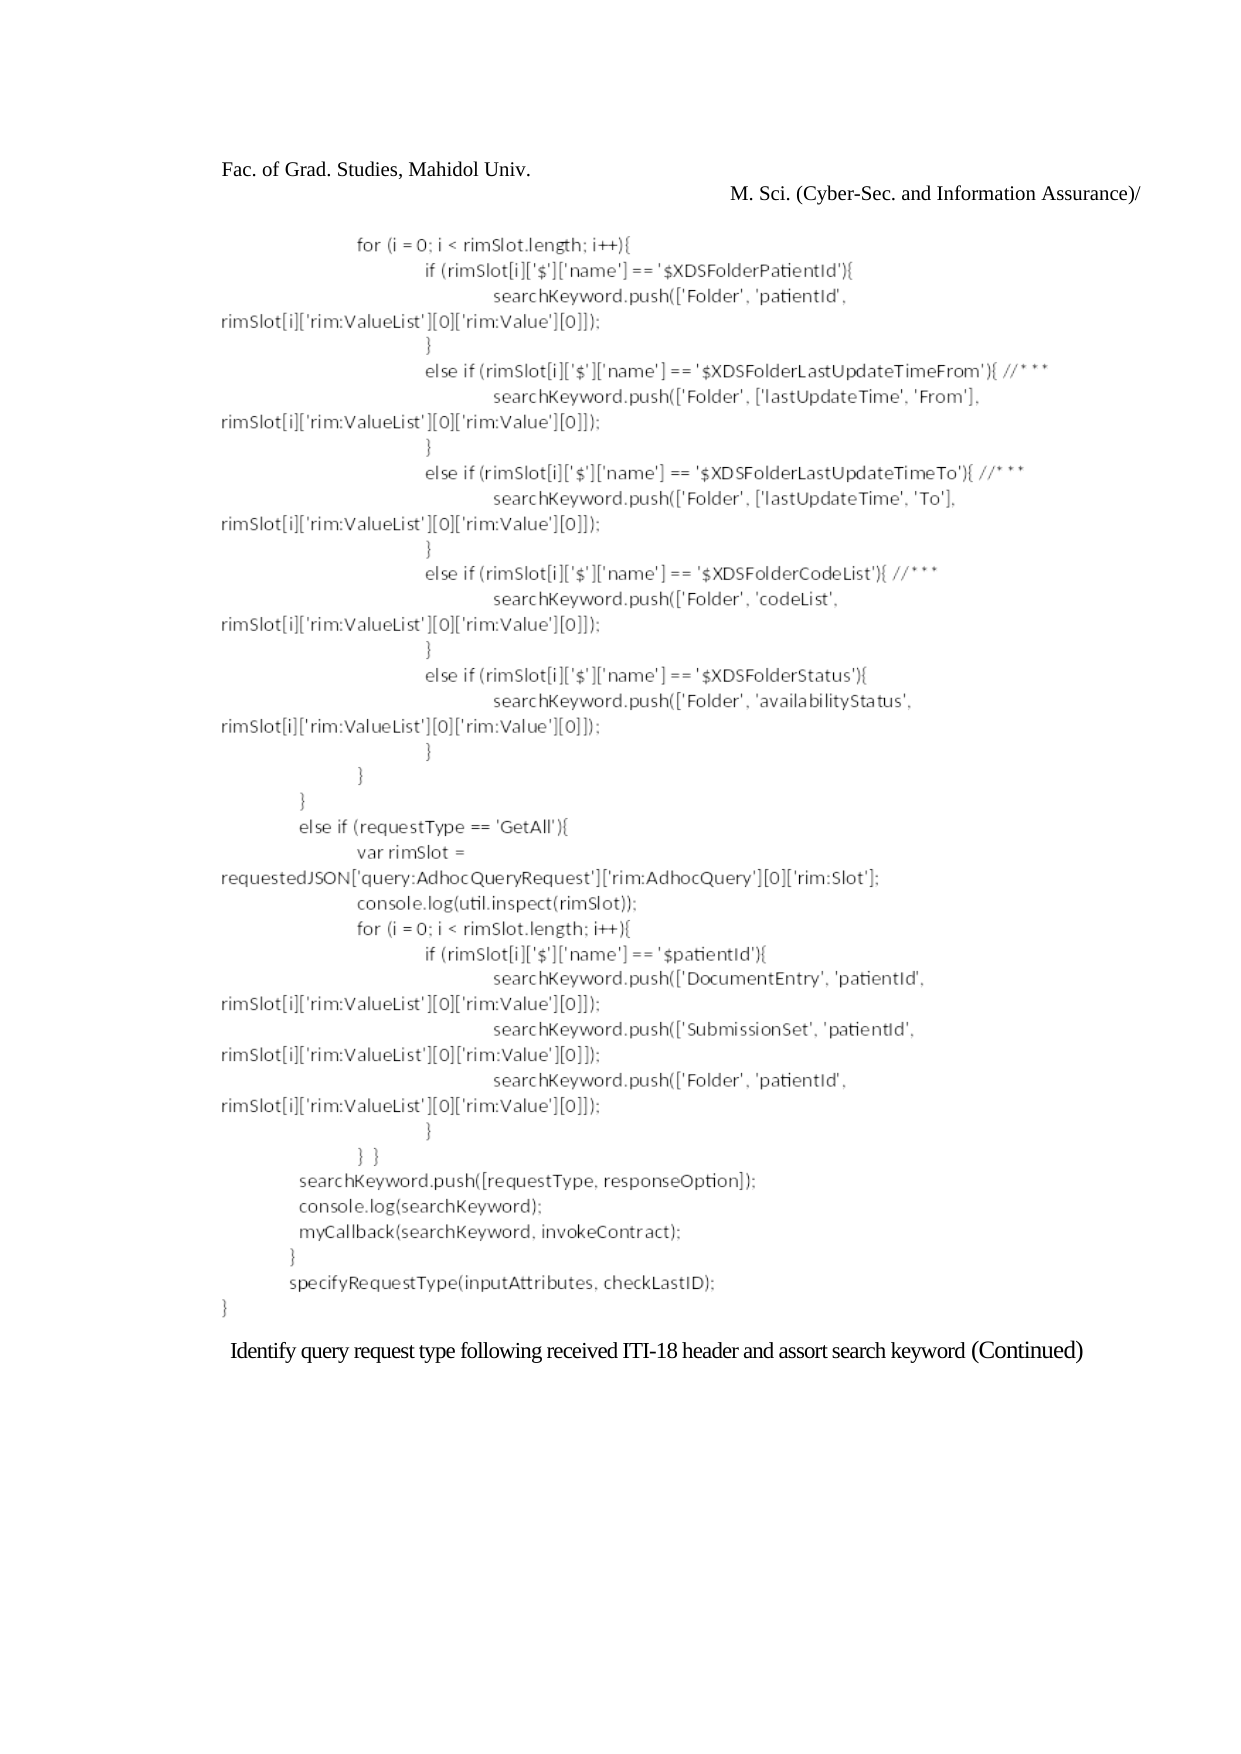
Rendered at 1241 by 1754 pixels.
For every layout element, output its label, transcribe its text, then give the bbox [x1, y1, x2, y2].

list Identify query request type following received ITI-18 header and assort search keyword (Continued) [221, 1336, 1092, 1364]
